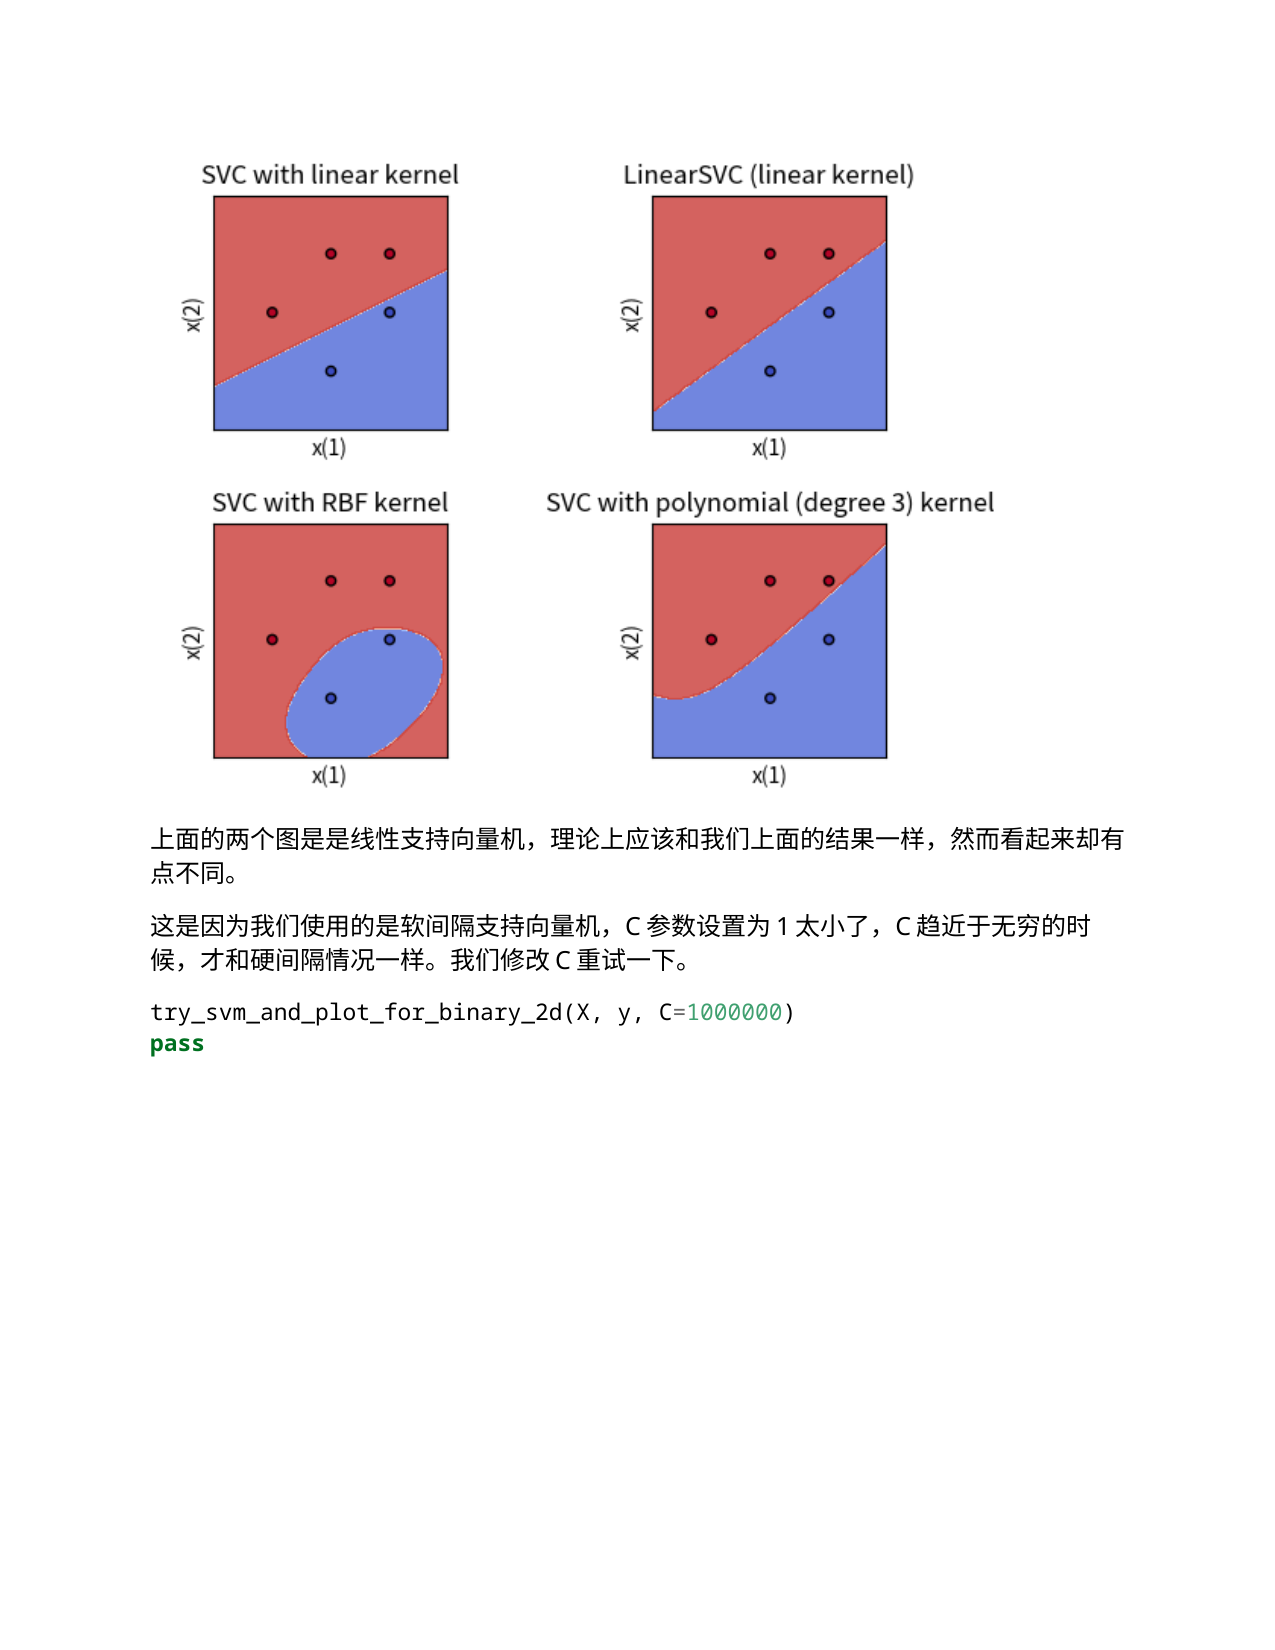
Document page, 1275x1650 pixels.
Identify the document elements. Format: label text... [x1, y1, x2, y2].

text try_svm_and_plot_for_binary_2d(X, y, C=1000000) pass [150, 996, 1125, 1058]
text 上面的两个图是是线性支持向量机，理论上应该和我们上面的结果一样，然而看起来却有点不同。 [150, 822, 1125, 890]
picture [168, 150, 1009, 803]
text 这是因为我们使用的是软间隔支持向量机，C参数设置为1太小了，C趋近于无穷的时候，才和硬间隔情况一样。我们修改C重试一下。 [150, 909, 1125, 977]
